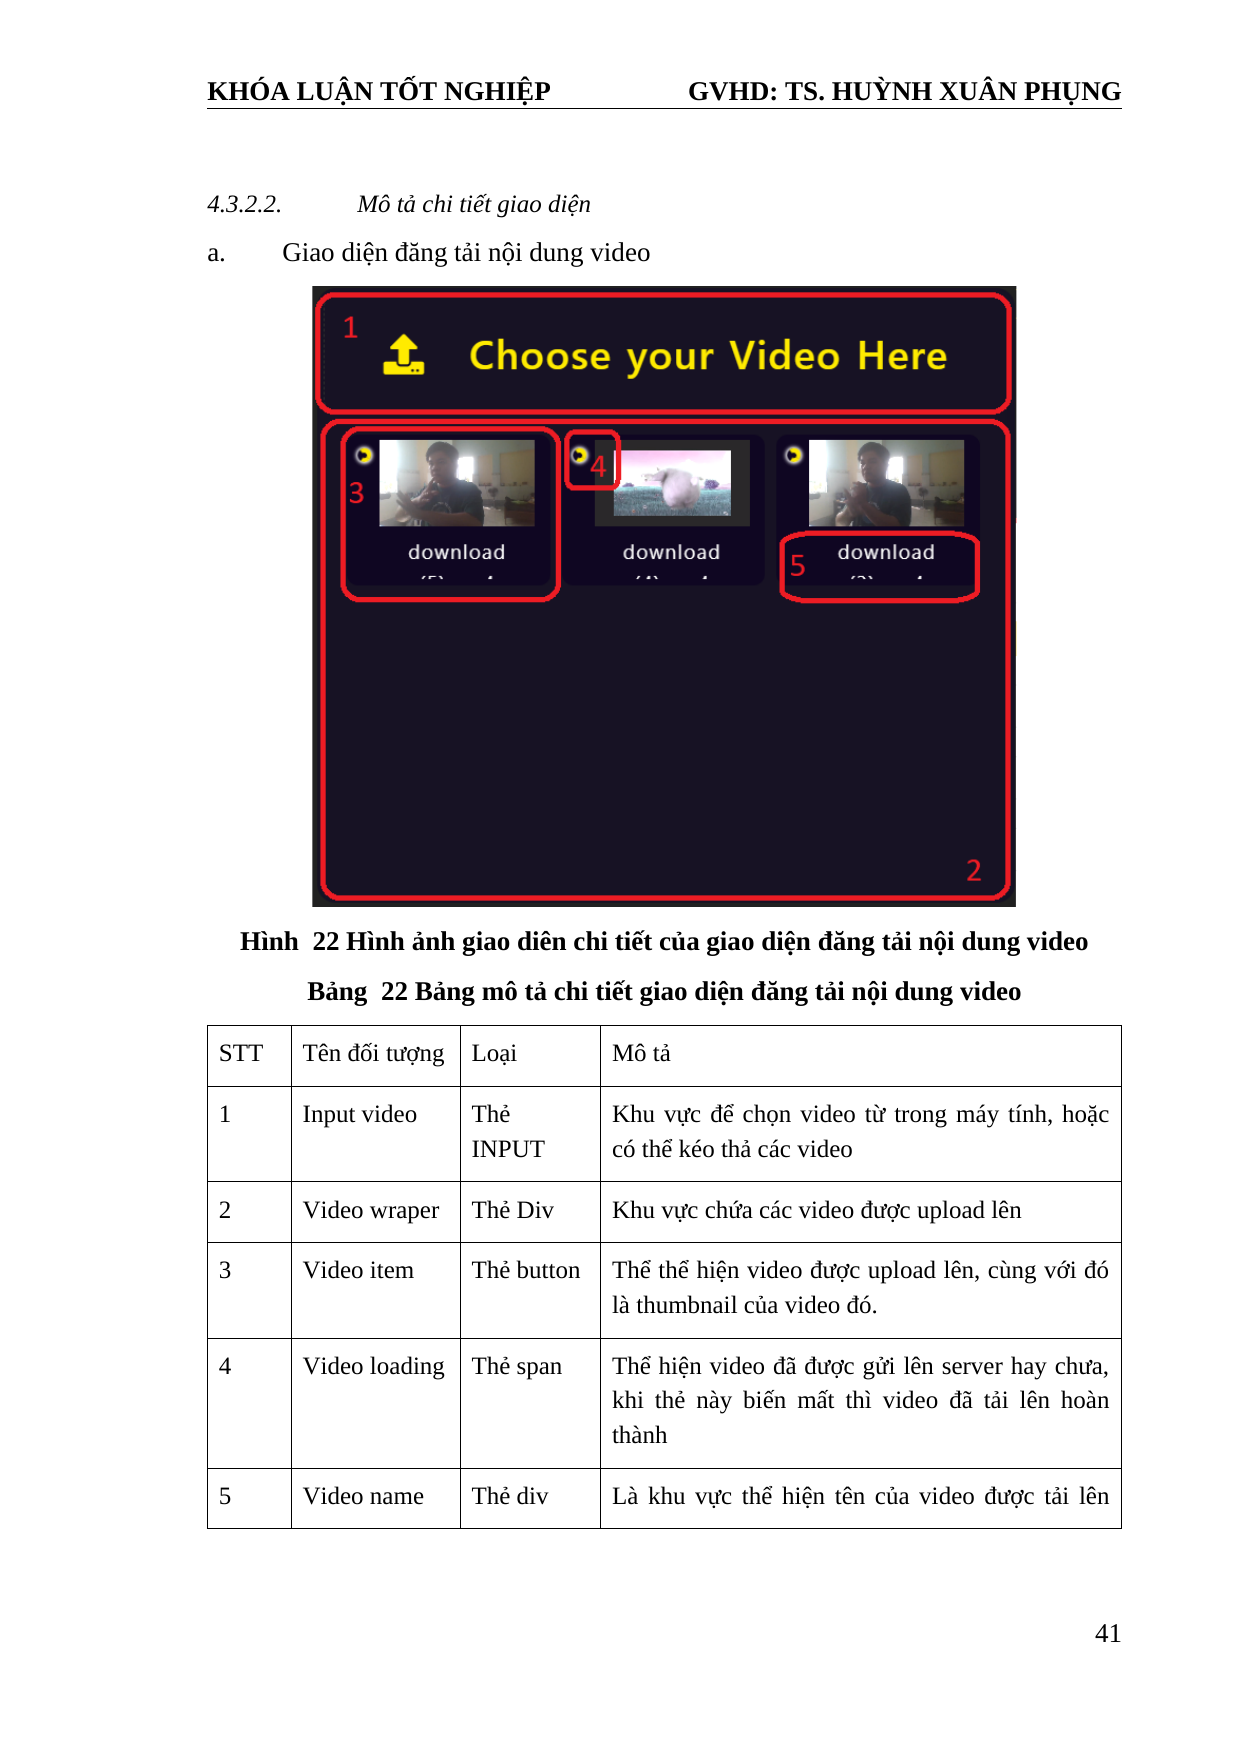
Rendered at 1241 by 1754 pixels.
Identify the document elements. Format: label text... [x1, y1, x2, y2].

table_cell 4 [208, 1339, 291, 1467]
table_cell Khu vực chứa các video được upload lên [601, 1182, 1121, 1242]
table_cell Thể thể hiện video được upload lên, cùng với đó là thumbnail của video đó. [601, 1243, 1121, 1337]
table_cell Video name [292, 1469, 460, 1528]
subtitle Mô tả chi tiết giao diện [207, 189, 1122, 218]
table_cell Video item [292, 1243, 460, 1337]
table_cell Thể hiện video đã được gửi lên server hay chưa, khi thẻ này biến mất thì video đã tải lên hoàn thành [601, 1339, 1121, 1467]
table_cell Khu vực để chọn video từ trong máy tính, hoặc có thể kéo thả các video [601, 1087, 1121, 1181]
table_cell 3 [208, 1243, 291, 1337]
table_header Mô tả [601, 1026, 1121, 1086]
picture [312, 286, 1017, 907]
table_cell Thẻ span [461, 1339, 600, 1467]
table_cell 1 [208, 1087, 291, 1181]
table_cell 5 [208, 1469, 291, 1528]
table_header Tên đối tượng [292, 1026, 460, 1086]
table_cell Thẻ button [461, 1243, 600, 1337]
table_cell Video loading [292, 1339, 460, 1467]
list Giao diện đăng tải nội dung video [207, 236, 1122, 268]
text Bảng 22 Bảng mô tả chi tiết giao diện đăng tải nội dung video [207, 975, 1122, 1006]
table_cell Thẻ Div [461, 1182, 600, 1242]
table_cell Thẻ INPUT [461, 1087, 600, 1181]
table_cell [601, 1469, 1121, 1528]
table_header STT [208, 1026, 291, 1086]
table_header Loại [461, 1026, 600, 1086]
text Hình 22 Hình ảnh giao diên chi tiết của giao diện đăng tải nội dung video [207, 925, 1122, 956]
table_cell 2 [208, 1182, 291, 1242]
table_cell Input video [292, 1087, 460, 1181]
table_cell Thẻ div [461, 1469, 600, 1528]
table_cell Video wraper [292, 1182, 460, 1242]
